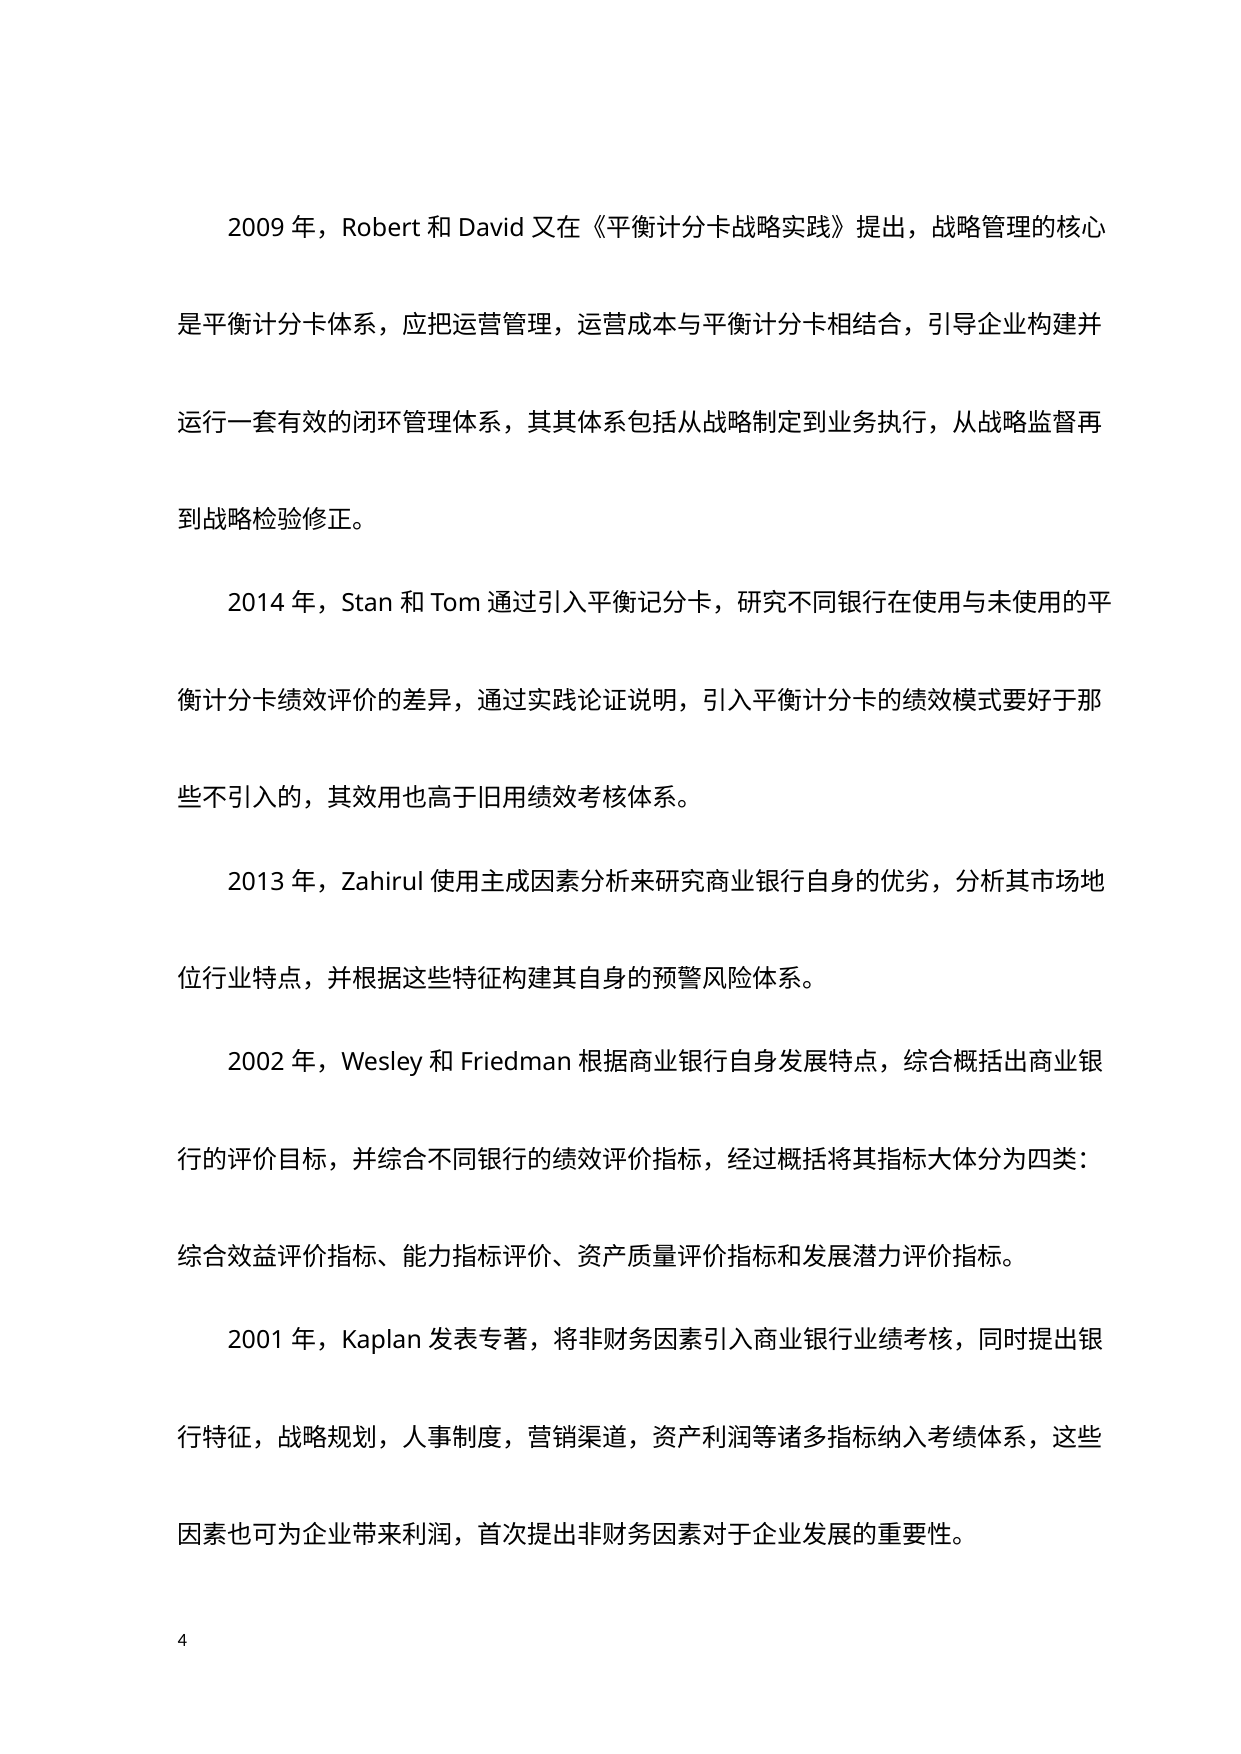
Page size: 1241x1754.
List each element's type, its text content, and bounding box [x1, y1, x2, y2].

text 2002 年，Wesley 和 Friedman 根据商业银行自身发展特点，综合概括出商业银行的评价目标，并综合不同银行的绩效评价指标，经过概括将其指标大体分为四类：综合效益评价指标、能力指标评价、资产质量评价指标和发展潜力评价指标。 [177, 1027, 1122, 1287]
text 2013 年，Zahirul 使用主成因素分析来研究商业银行自身的优劣，分析其市场地位行业特点，并根据这些特征构建其自身的预警风险体系。 [177, 847, 1122, 1009]
text 2014 年，Stan 和 Tom 通过引入平衡记分卡，研究不同银行在使用与未使用的平衡计分卡绩效评价的差异，通过实践论证说明，引入平衡计分卡的绩效模式要好于那些不引入的，其效用也高于旧用绩效考核体系。 [177, 568, 1122, 828]
text 2009 年，Robert 和 David 又在《平衡计分卡战略实践》提出，战略管理的核心是平衡计分卡体系，应把运营管理，运营成本与平衡计分卡相结合，引导企业构建并运行一套有效的闭环管理体系，其其体系包括从战略制定到业务执行，从战略监督再到战略检验修正。 [177, 193, 1122, 550]
text 2001 年，Kaplan 发表专著，将非财务因素引入商业银行业绩考核，同时提出银行特征，战略规划，人事制度，营销渠道，资产利润等诸多指标纳入考绩体系，这些因素也可为企业带来利润，首次提出非财务因素对于企业发展的重要性。 [177, 1305, 1122, 1565]
